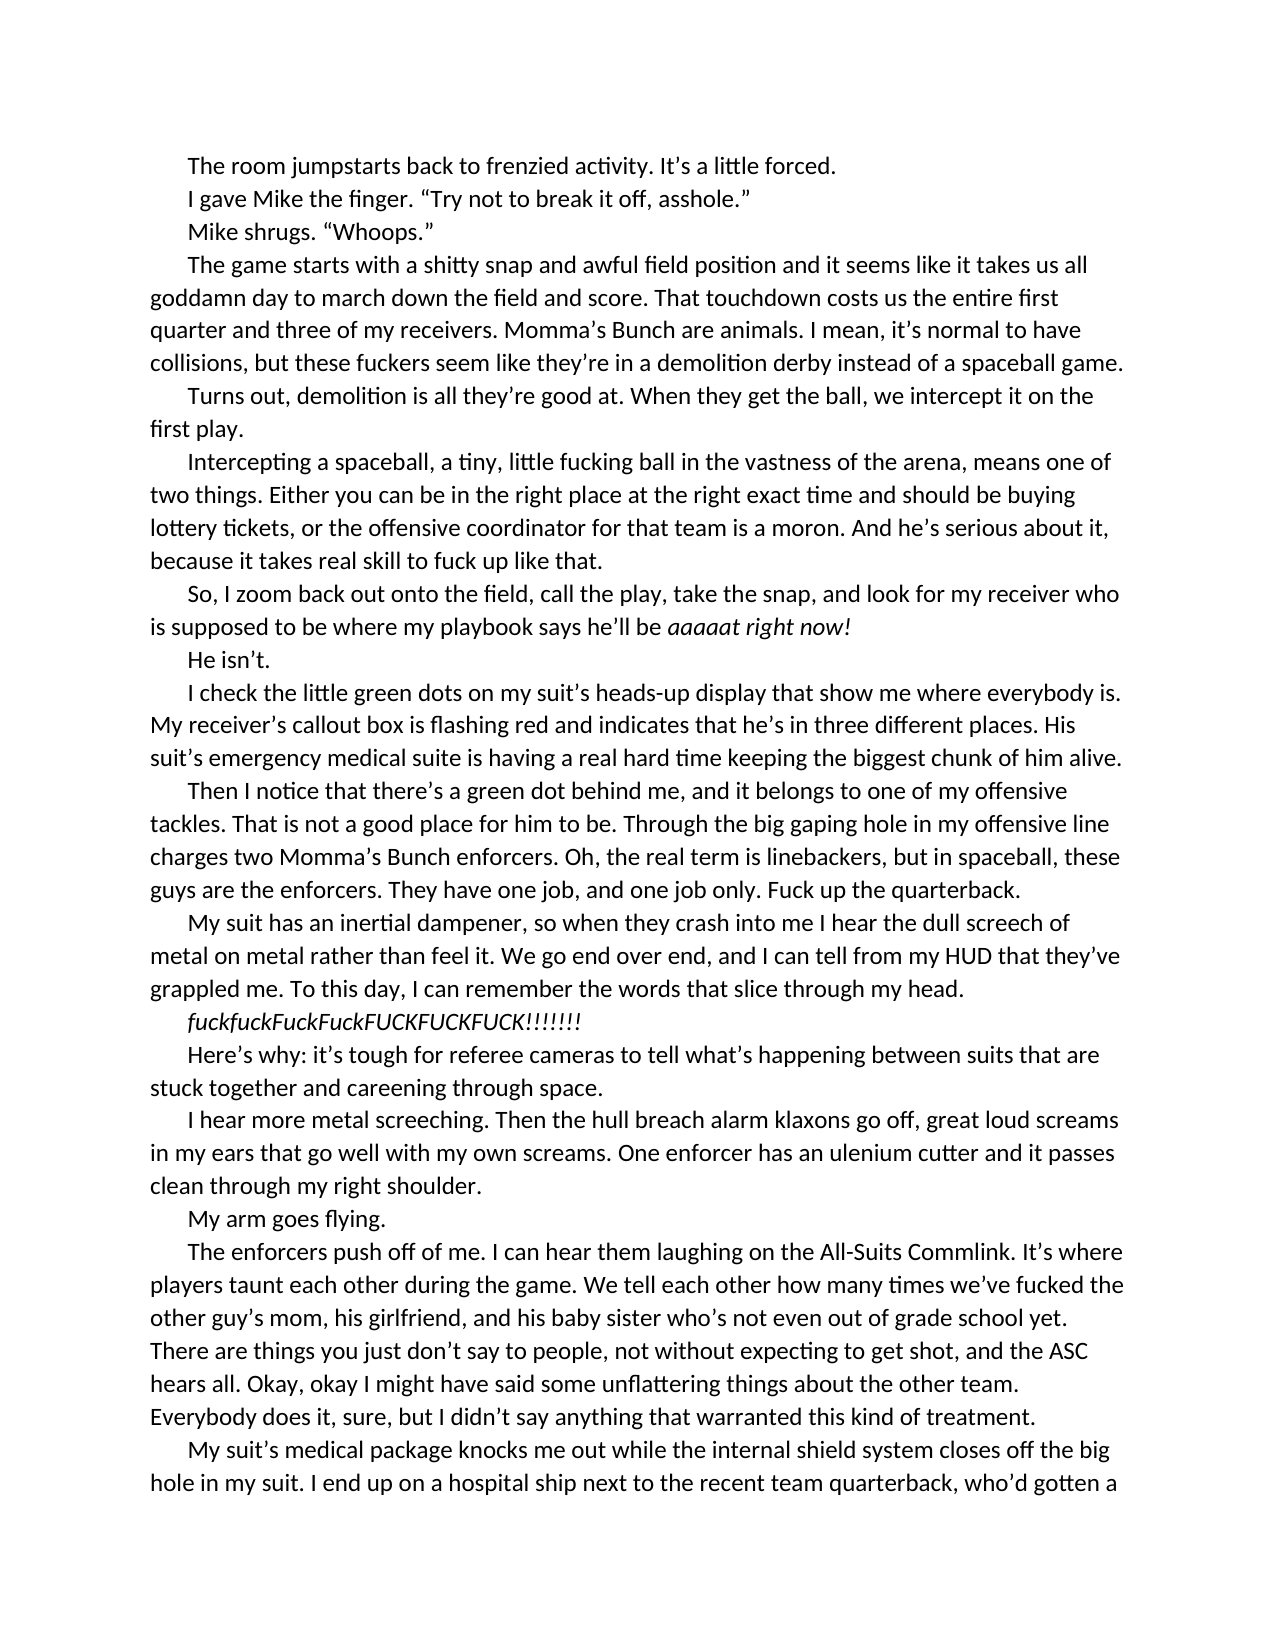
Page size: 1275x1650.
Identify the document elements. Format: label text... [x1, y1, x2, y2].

text Then I notice that there’s a green dot behind me, and it belongs to one of my offensive tackles. That is not a good place for him to be. Through the big gaping hole in my offensive line charges two Momma’s Bunch enforcers. Oh, the real term is linebackers, but in spaceball, these guys are the enforcers. They have one job, and one job only. Fuck up the quarterback. [150, 775, 1125, 905]
text He isn’t. [150, 644, 1125, 674]
text The game starts with a shitty snap and awful field position and it seems like it takes us all goddamn day to march down the field and score. That touchdown costs us the entire first quarter and three of my receivers. Momma’s Bunch are animals. I mean, it’s normal to have collisions, but these fuckers seem like they’re in a demolition derby instead of a spaceball game. [150, 249, 1125, 378]
text The enforcers push off of me. I can hear them laughing on the All-Suits Commlink. It’s where players taunt each other during the game. We tell each other how many times we’ve fucked the other guy’s mom, his girlfriend, and his baby sister who’s not even out of grade school yet. There are things you just don’t say to people, not without expecting to get shot, and the ASC hears all. Okay, okay I might have said some unflattering things about the other team. Everybody does it, sure, but I didn’t say anything that warranted this kind of treatment. [150, 1236, 1125, 1431]
text I hear more metal screeching. Then the hull breach alarm klaxons go off, great loud screams in my ears that go well with my own screams. One enforcer has an ulenium cutter and it passes clean through my right shoulder. [150, 1104, 1125, 1201]
text I gave Mike the finger. “Try not to break it off, asshole.” [150, 183, 1125, 213]
text Intercepting a spaceball, a tiny, little fucking ball in the vastness of the arena, means one of two things. Either you can be in the right place at the right exact time and should be buying lottery tickets, or the offensive coordinator for that team is a moron. And he’s serious about it, because it takes real skill to fuck up like that. [150, 446, 1125, 576]
text fuckfuckFuckFuckFUCKFUCKFUCK!!!!!!! [150, 1006, 1125, 1036]
text Here’s why: it’s tough for referee cameras to tell what’s happening between suits that are stuck together and careening through space. [150, 1039, 1125, 1102]
text The room jumpstarts back to frenzied activity. It’s a little forced. [150, 150, 1125, 181]
text Turns out, demolition is all they’re good at. When they get the ball, we intercept it on the first play. [150, 380, 1125, 444]
text My suit has an inertial dampener, so when they crash into me I hear the dull screech of metal on metal rather than feel it. We go end over end, and I can tell from my HUD that they’ve grappled me. To this day, I can remember the words that slice through my head. [150, 907, 1125, 1003]
text Mike shrugs. “Whoops.” [150, 216, 1125, 246]
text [150, 1434, 1125, 1497]
text So, I zoom back out onto the field, call the play, take the snap, and look for my receiver who is supposed to be where my playbook says he’ll be aaaaat right now! [150, 578, 1125, 641]
text I check the little green dots on my suit’s heads-up display that show me where everybody is. My receiver’s callout box is flashing red and indicates that he’s in three different places. His suit’s emergency medical suite is having a real hard time keeping the biggest chunk of him alive. [150, 677, 1125, 773]
text My arm goes flying. [150, 1203, 1125, 1234]
